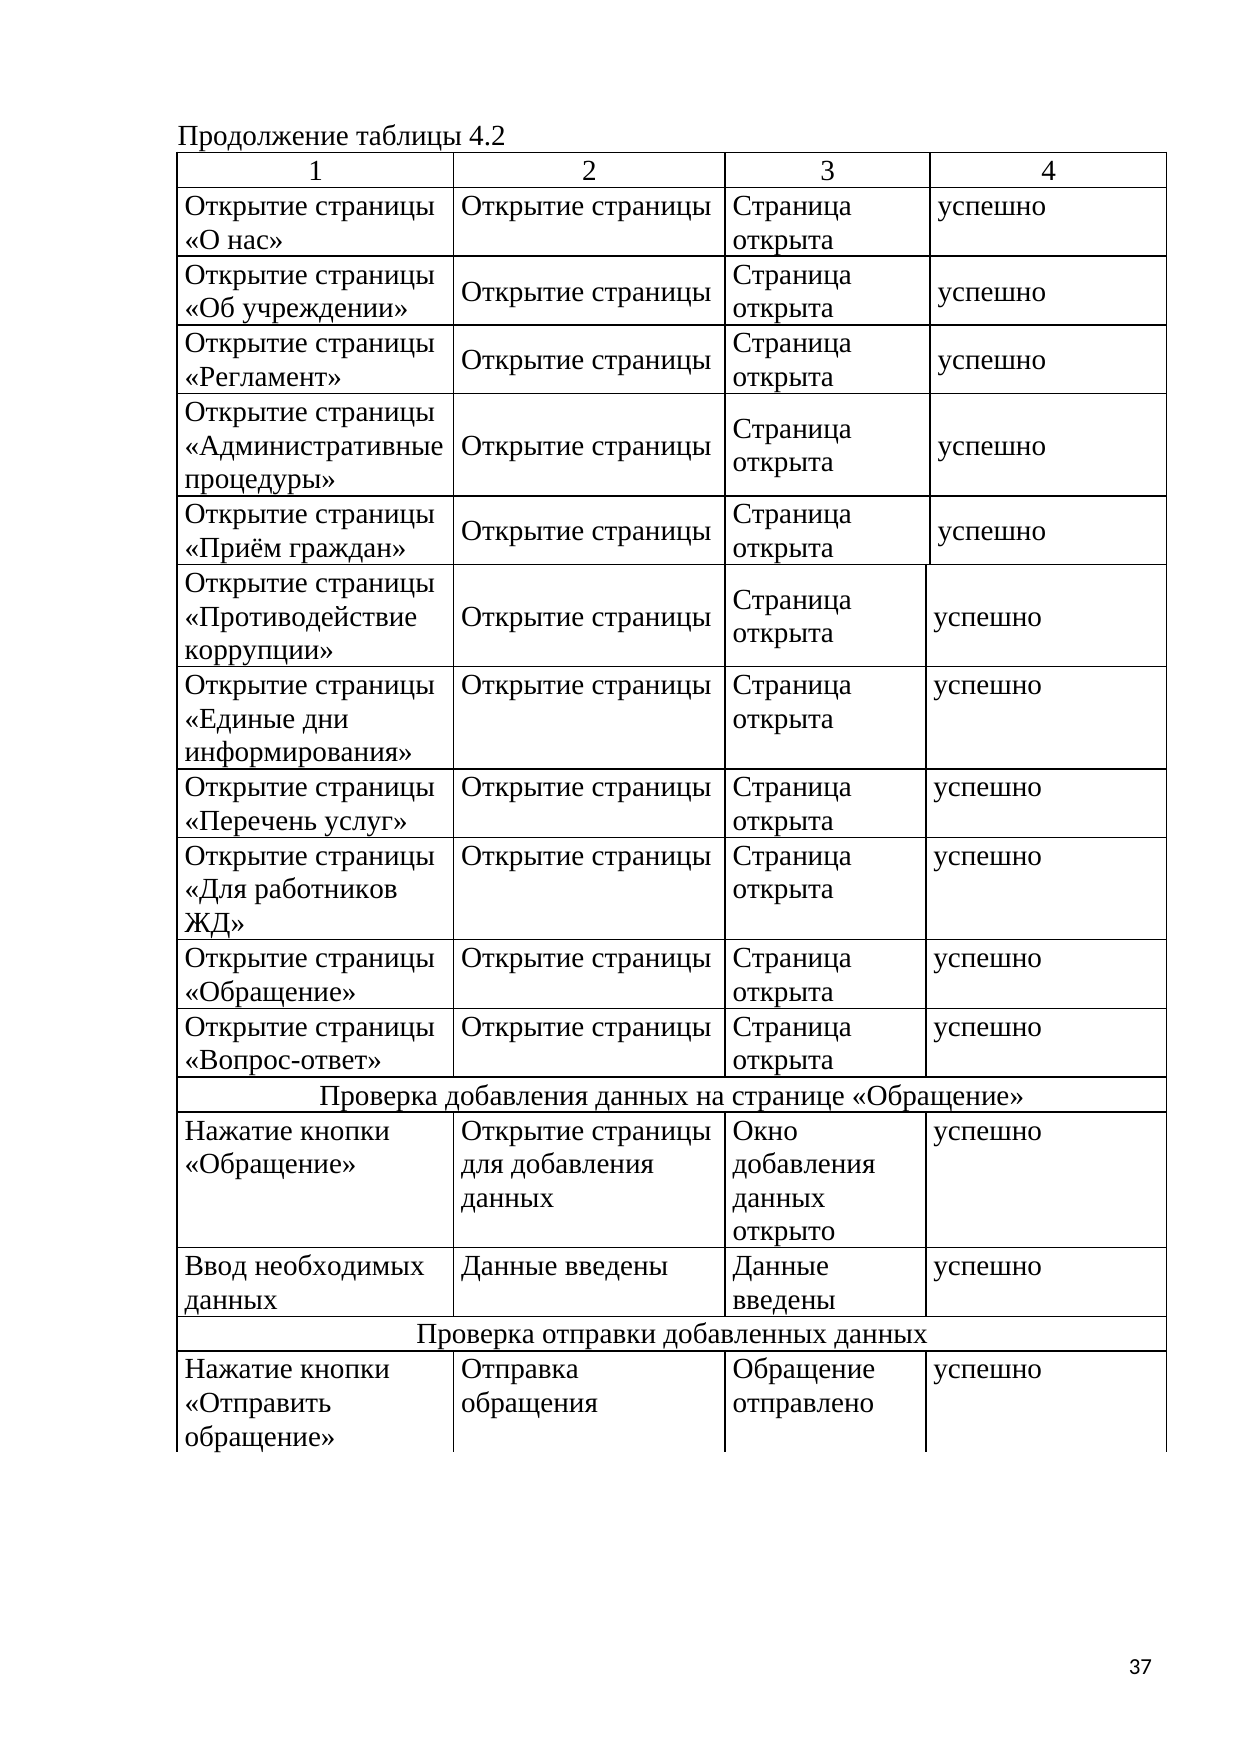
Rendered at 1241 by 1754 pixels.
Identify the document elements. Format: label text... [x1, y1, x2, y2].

table_cell Открытие страницы «Единые дни информирования» [178, 667, 453, 768]
table_cell успешно [931, 257, 1166, 324]
table_cell Нажатие кнопки «Обращение» [178, 1113, 453, 1247]
table_cell Открытие страницы [454, 667, 724, 768]
table_cell Страница открыта [726, 188, 929, 255]
table_cell успешно [931, 326, 1166, 393]
table_cell Страница открыта [726, 838, 925, 939]
table_cell успешно [927, 667, 1166, 768]
table_cell Открытие страницы «Приём граждан» [178, 497, 453, 563]
table_cell Открытие страницы «Противодействие коррупции» [178, 565, 453, 666]
table_cell Открытие страницы [454, 940, 724, 1007]
table_cell Открытие страницы [454, 497, 724, 563]
table_cell успешно [927, 770, 1166, 837]
table_cell Ввод необходимых данных [178, 1248, 453, 1316]
table_cell Страница открыта [726, 257, 929, 324]
table_cell Страница открыта [726, 940, 925, 1007]
table_cell Страница открыта [726, 497, 929, 563]
table_cell Открытие страницы [454, 770, 724, 837]
table_cell Открытие страницы для добавления данных [454, 1113, 724, 1247]
table_cell Открытие страницы «Вопрос-ответ» [178, 1009, 453, 1076]
table_header 2 [454, 153, 724, 187]
table_cell Открытие страницы «Регламент» [178, 326, 453, 393]
table_header 4 [931, 153, 1166, 187]
table_cell успешно [927, 940, 1166, 1007]
table_cell Обращение отправлено [726, 1352, 925, 1452]
table_cell Открытие страницы «Об учреждении» [178, 257, 453, 324]
table_cell Отправка обращения [454, 1352, 724, 1452]
table_cell Нажатие кнопки «Отправить обращение» [178, 1352, 453, 1452]
table_cell Страница открыта [726, 667, 925, 768]
table_cell Открытие страницы [454, 565, 724, 666]
table_cell успешно [927, 838, 1166, 939]
table_cell Открытие страницы [454, 1009, 724, 1076]
table_cell успешно [927, 1113, 1166, 1247]
table_cell успешно [931, 188, 1166, 255]
table_cell Открытие страницы «Обращение» [178, 940, 453, 1007]
table_cell Проверка отправки добавленных данных [178, 1317, 1166, 1350]
table_cell успешно [927, 1352, 1166, 1452]
text Продолжение таблицы 4.2 [177, 118, 1152, 152]
table_cell Окно добавления данных открыто [726, 1113, 925, 1247]
table_cell Открытие страницы «Для работников ЖД» [178, 838, 453, 939]
table_header 3 [726, 153, 929, 187]
table_cell успешно [927, 1009, 1166, 1076]
table_cell Страница открыта [726, 326, 929, 393]
table_cell Открытие страницы [454, 838, 724, 939]
table_cell Открытие страницы «Перечень услуг» [178, 770, 453, 837]
table_cell Открытие страницы [454, 257, 724, 324]
table_cell Открытие страницы «Административные процедуры» [178, 394, 453, 495]
table_cell успешно [931, 497, 1166, 563]
table_cell Открытие страницы [454, 326, 724, 393]
table_cell Страница открыта [726, 394, 929, 495]
table_cell Открытие страницы [454, 394, 724, 495]
table_cell Данные введены [726, 1248, 925, 1316]
table_cell успешно [927, 565, 1166, 666]
table_cell Открытие страницы [454, 188, 724, 255]
table_cell Проверка добавления данных на странице «Обращение» [178, 1078, 1166, 1111]
table_cell успешно [927, 1248, 1166, 1316]
table_cell Страница открыта [726, 565, 925, 666]
table_cell Страница открыта [726, 770, 925, 837]
table_cell Страница открыта [726, 1009, 925, 1076]
table_cell Открытие страницы «О нас» [178, 188, 453, 255]
table_header 1 [178, 153, 453, 187]
table_cell успешно [931, 394, 1166, 495]
table_cell Данные введены [454, 1248, 724, 1316]
